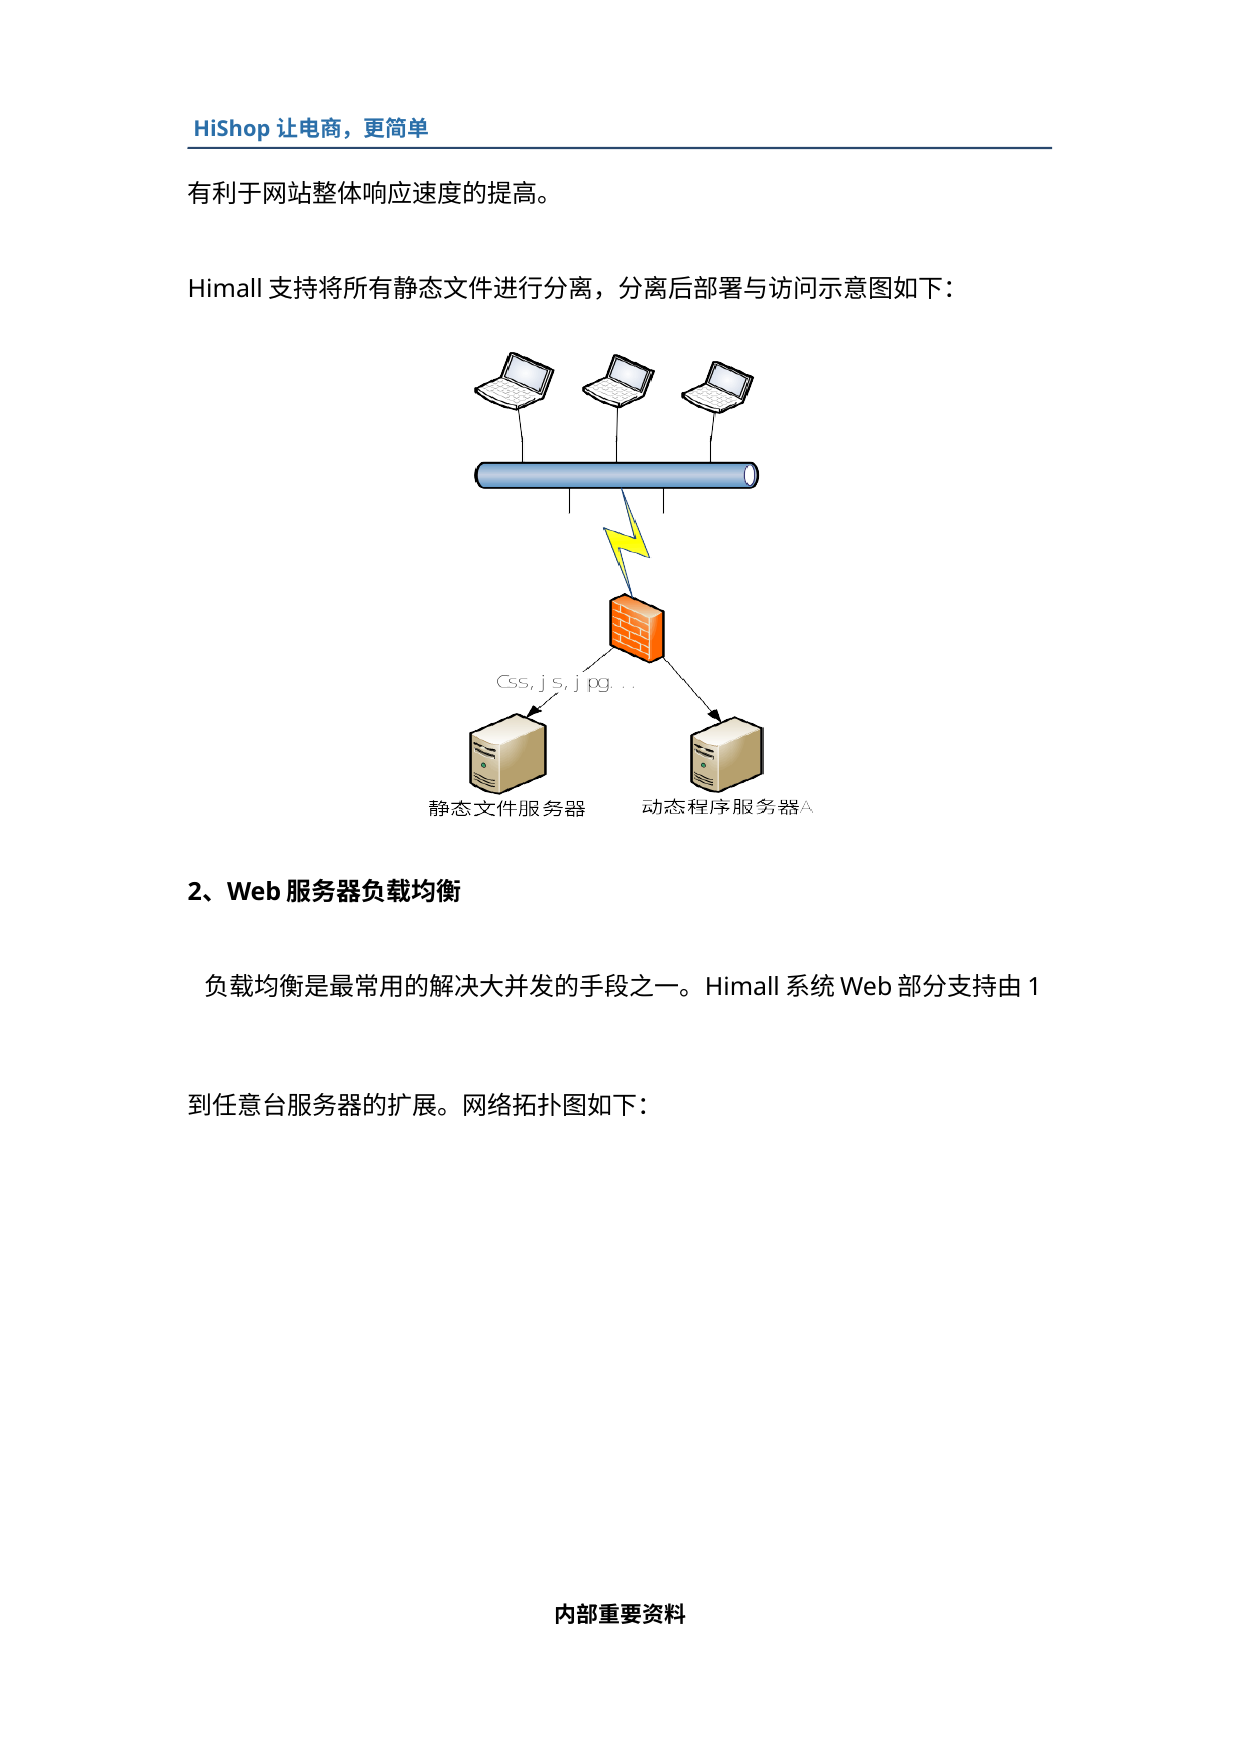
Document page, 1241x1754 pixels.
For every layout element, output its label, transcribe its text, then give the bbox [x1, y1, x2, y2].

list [187, 159, 1053, 224]
list 负载均衡是最常用的解决大并发的手段之一。Himall系统Web部分支持由1到任意台服务器的扩展。网络拓扑图如下： [187, 952, 1053, 1136]
list Himall支持将所有静态文件进行分离，分离后部署与访问示意图如下： [187, 254, 1053, 319]
list 2、Web服务器负载均衡 [187, 857, 1053, 922]
